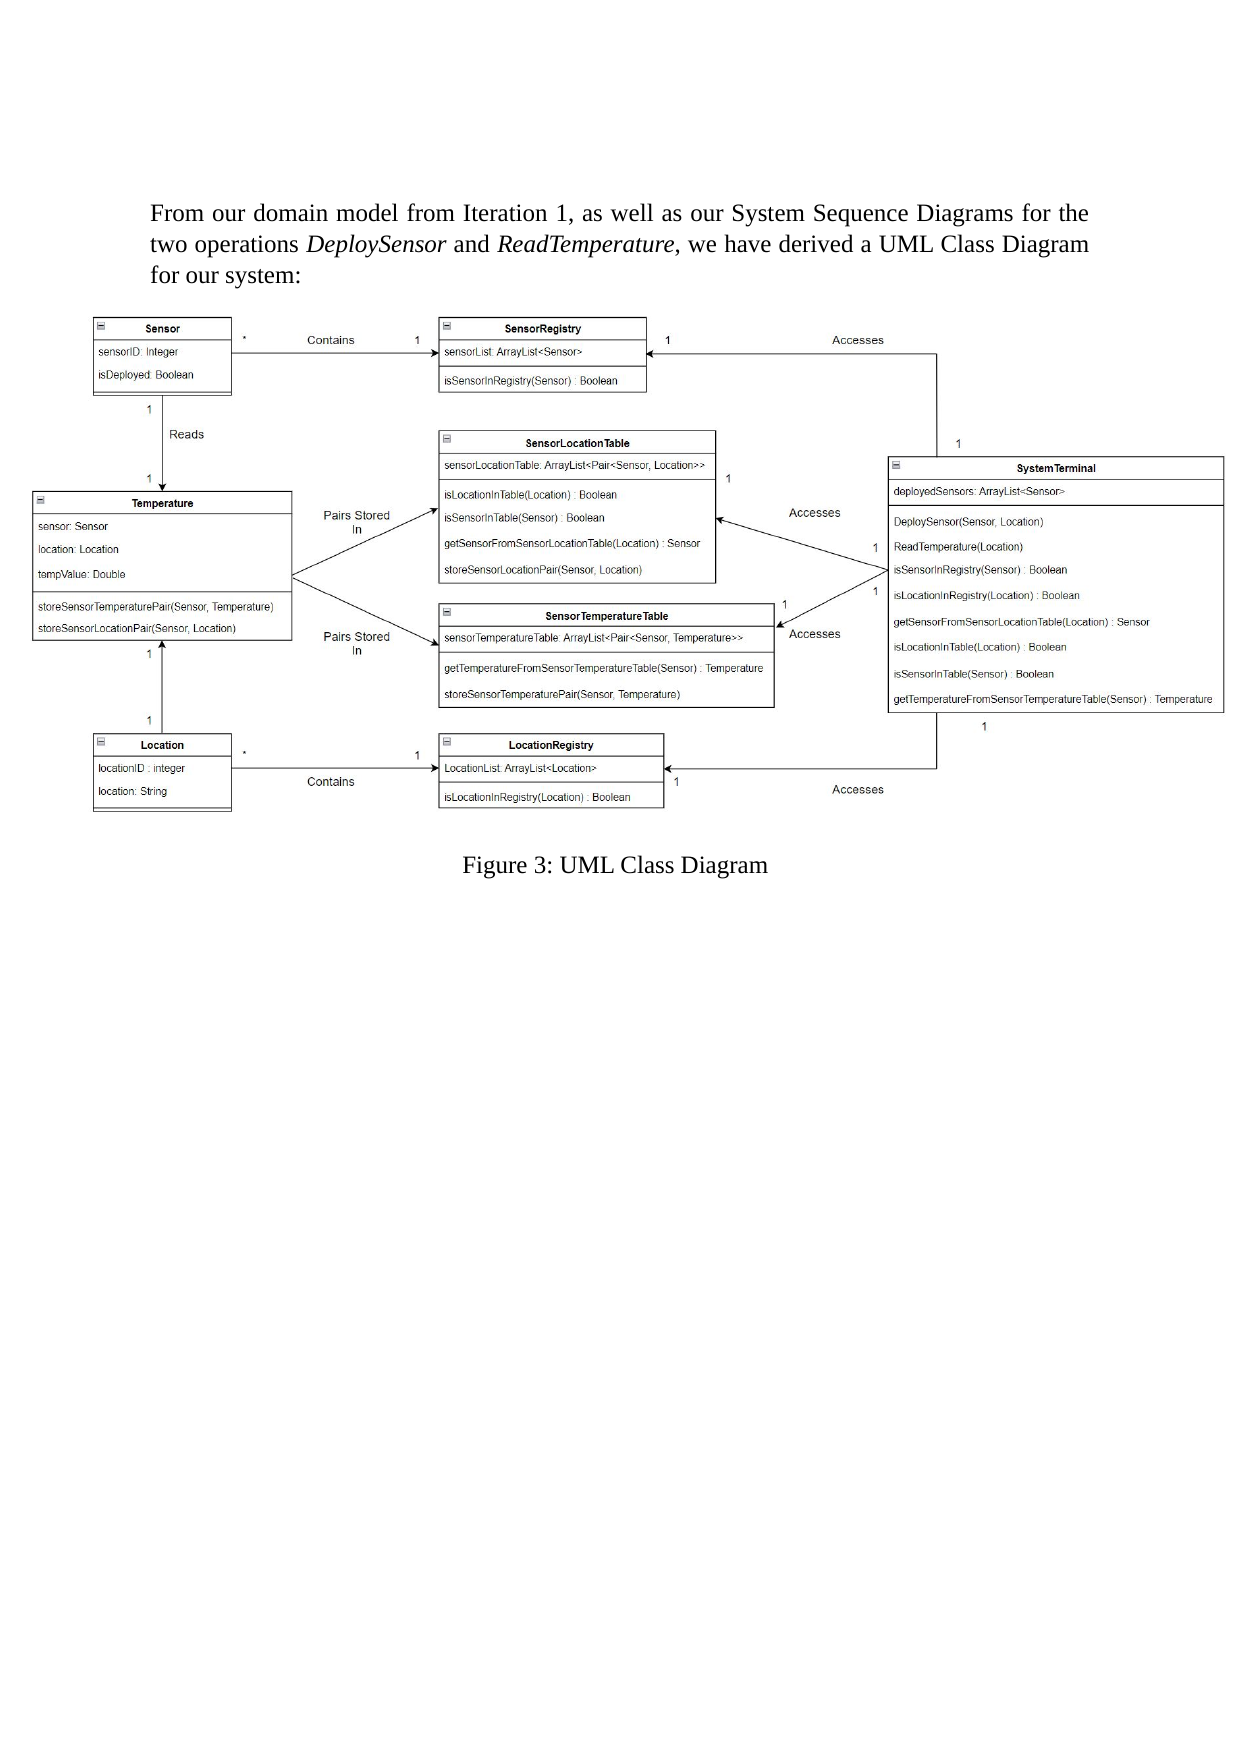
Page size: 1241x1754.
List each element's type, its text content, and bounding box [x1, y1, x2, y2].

text From our domain model from Iteration 1, as well as our System Sequence Diagrams for the two operations DeploySensor and ReadTemperature, we have derived a UML Class Diagram for our system: [150, 198, 1090, 288]
picture [14, 311, 1233, 819]
